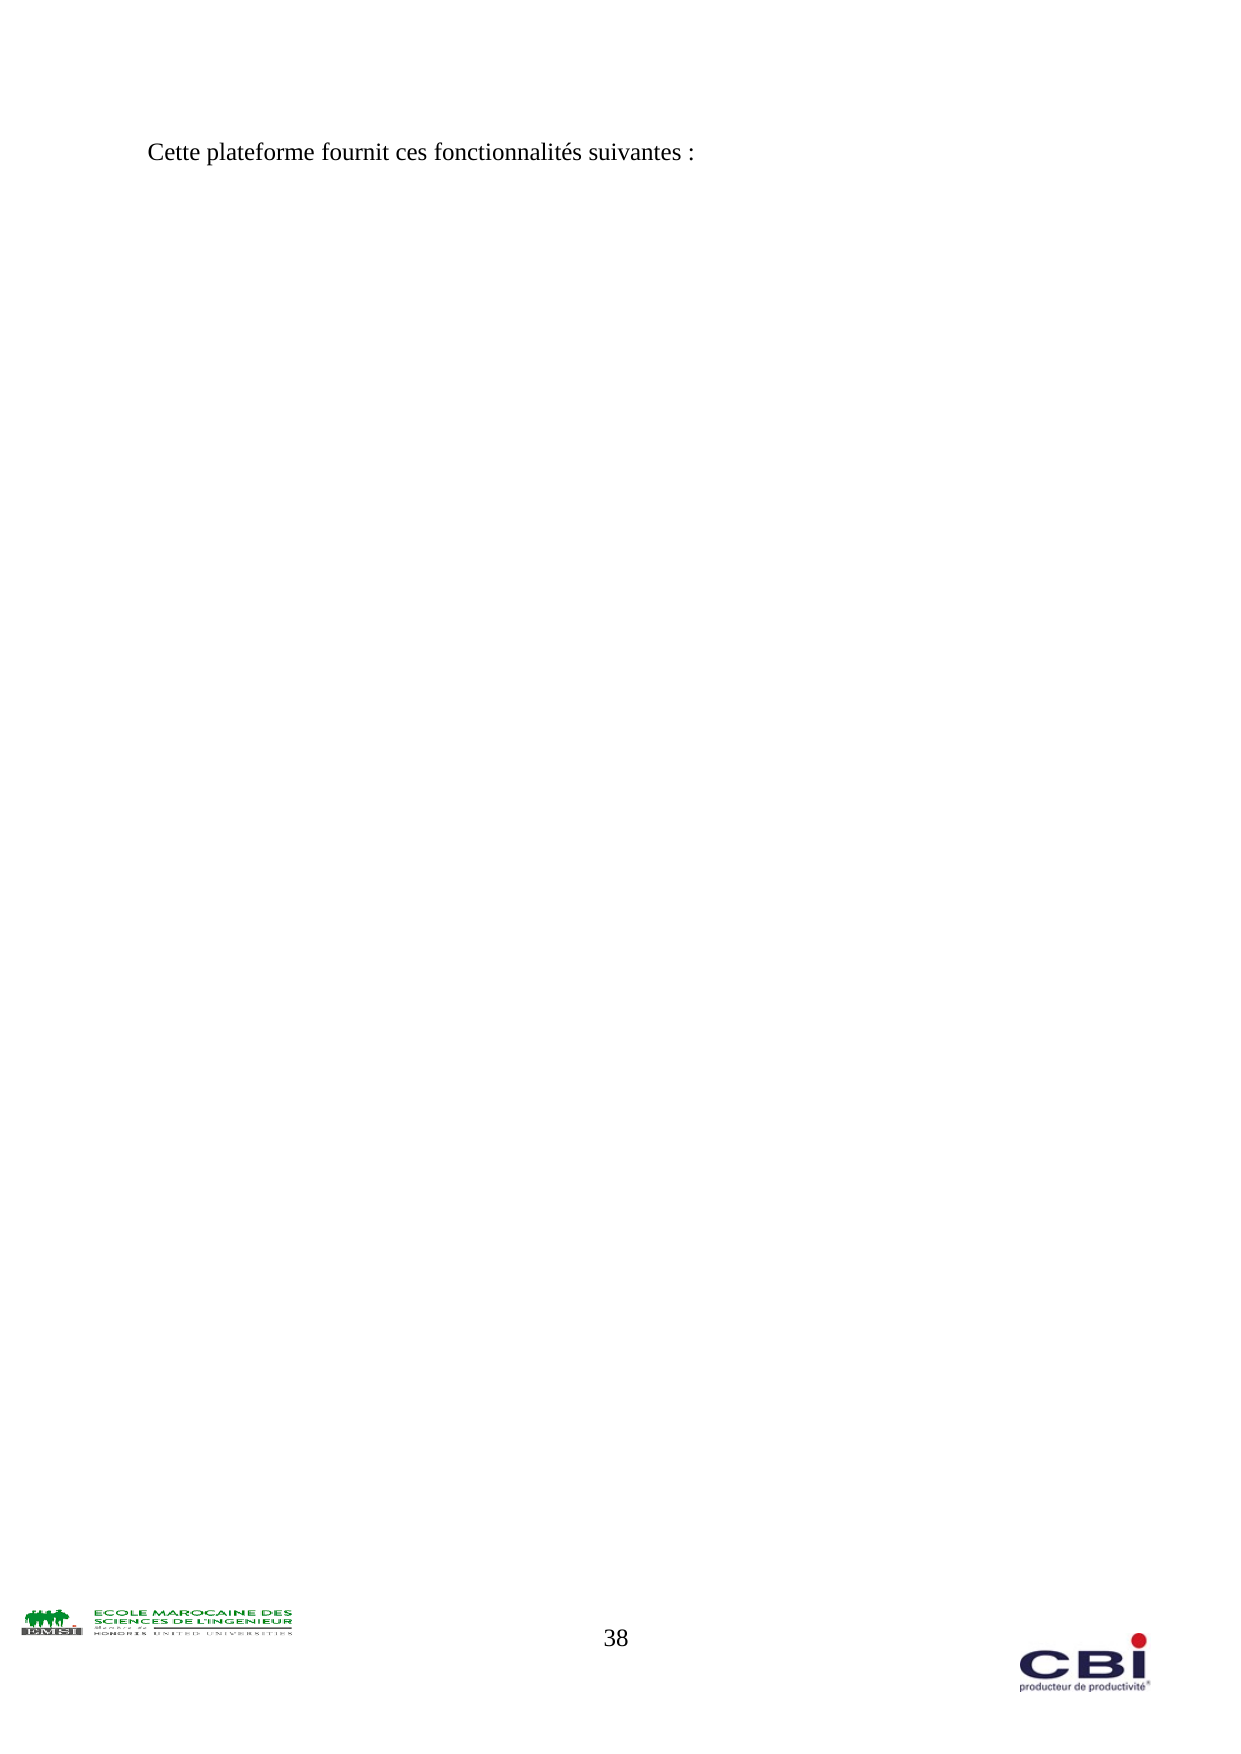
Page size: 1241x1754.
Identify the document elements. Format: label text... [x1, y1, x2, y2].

picture [1020, 1633, 1151, 1692]
text Cette plateforme fournit ces fonctionnalités suivantes : [147, 137, 1167, 166]
picture [6, 1558, 312, 1690]
